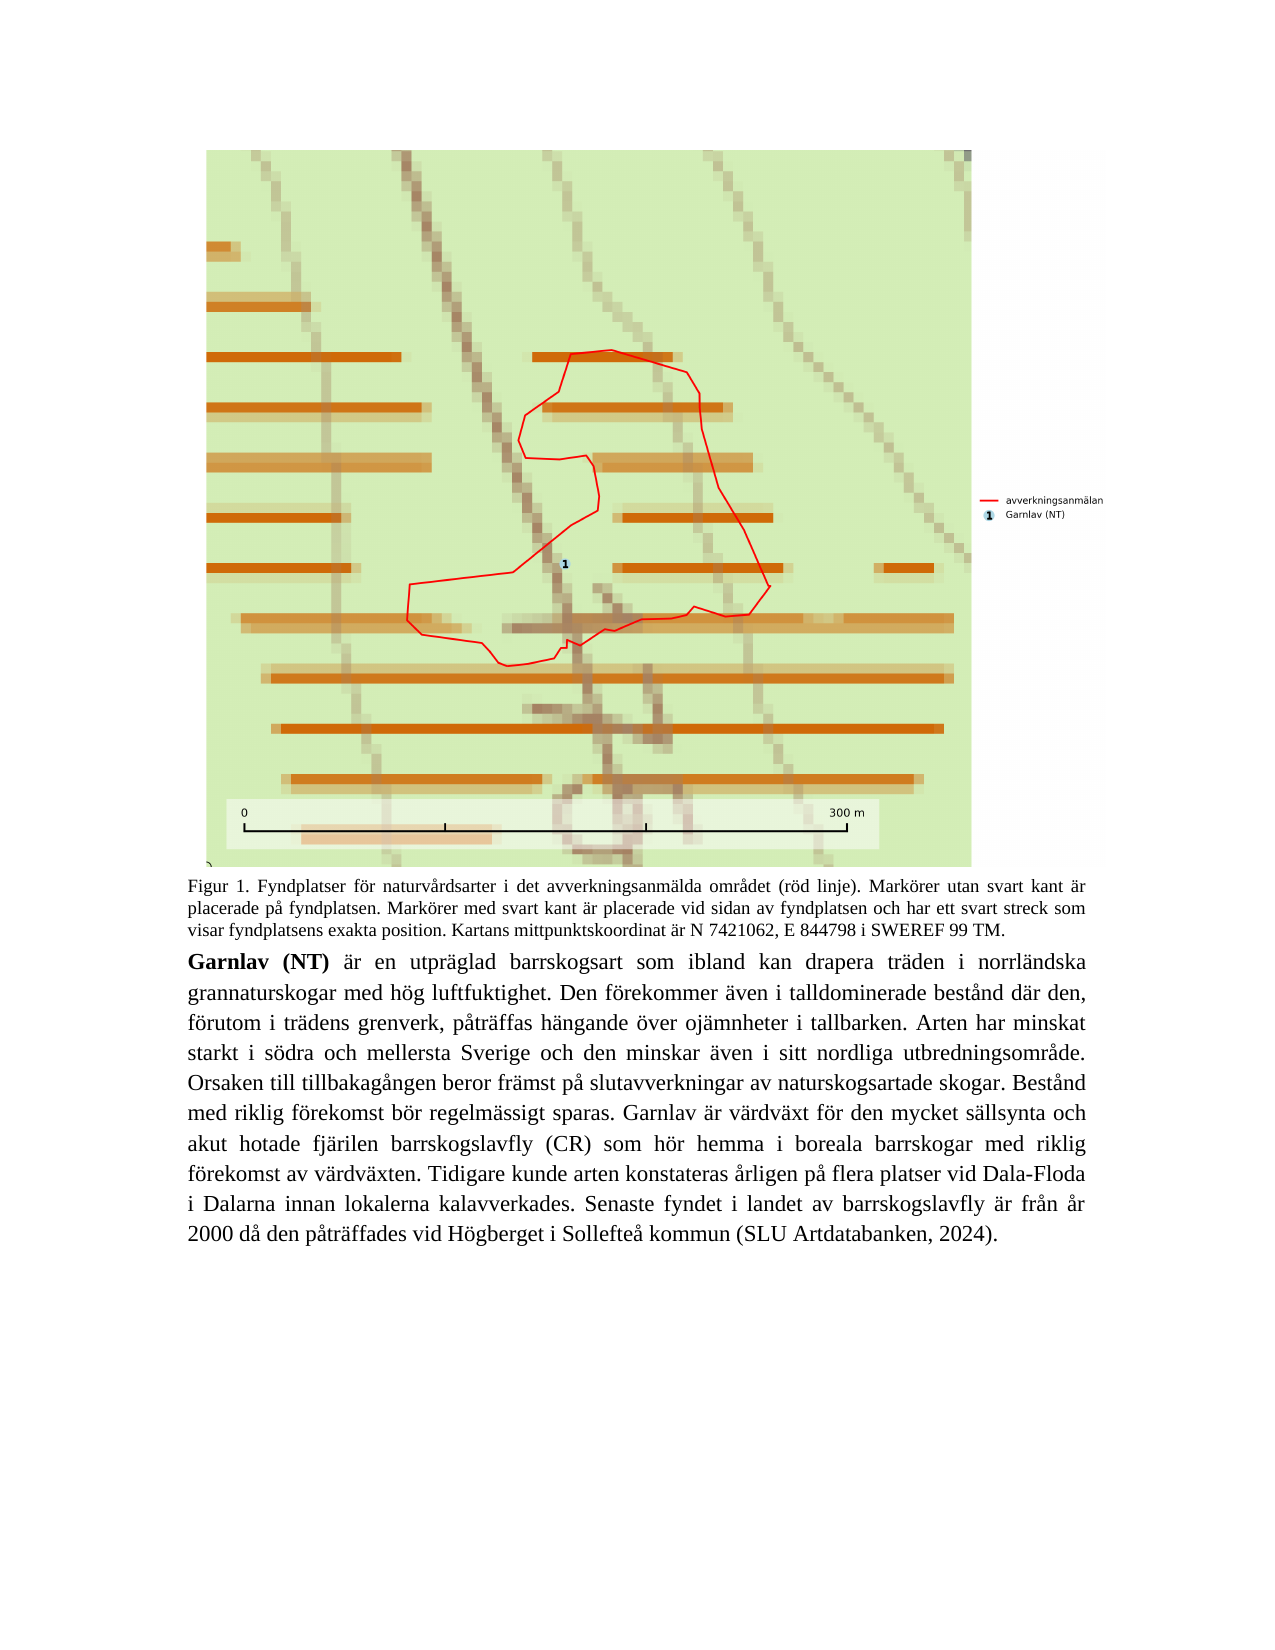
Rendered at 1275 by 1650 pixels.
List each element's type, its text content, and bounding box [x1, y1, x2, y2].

text Garnlav (NT) är en utpräglad barrskogsart som ibland kan drapera träden i norrländska grannaturskogar med hög luftfuktighet. Den förekommer även i talldominerade bestånd där den, förutom i trädens grenverk, påträffas hängande över ojämnheter i tallbarken. Arten har minskat starkt i södra och mellersta Sverige och den minskar även i sitt nordliga utbredningsområde. Orsaken till tillbakagången beror främst på slutavverkningar av naturskogsartade skogar. Bestånd med riklig förekomst bör regelmässigt sparas. Garnlav är värdväxt för den mycket sällsynta och akut hotade fjärilen barrskogslavfly (CR) som hör hemma i boreala barrskogar med riklig förekomst av värdväxten. Tidigare kunde arten konstateras årligen på flera platser vid Dala-Floda i Dalarna innan lokalerna kalavverkades. Senaste fyndet i landet av barrskogslavfly är från år 2000 då den påträffades vid Högberget i Sollefteå kommun (SLU Artdatabanken, 2024). [187, 948, 1087, 1247]
text Figur 1. Fyndplatser för naturvårdsarter i det avverkningsanmälda området (röd linje). Markörer utan svart kant är placerade på fyndplatsen. Markörer med svart kant är placerade vid sidan av fyndplatsen och har ett svart streck som visar fyndplatsens exakta position. Kartans mittpunktskoordinat är N 7421062, E 844798 i SWEREF 99 TM. [187, 875, 1087, 940]
picture [206, 150, 1107, 867]
